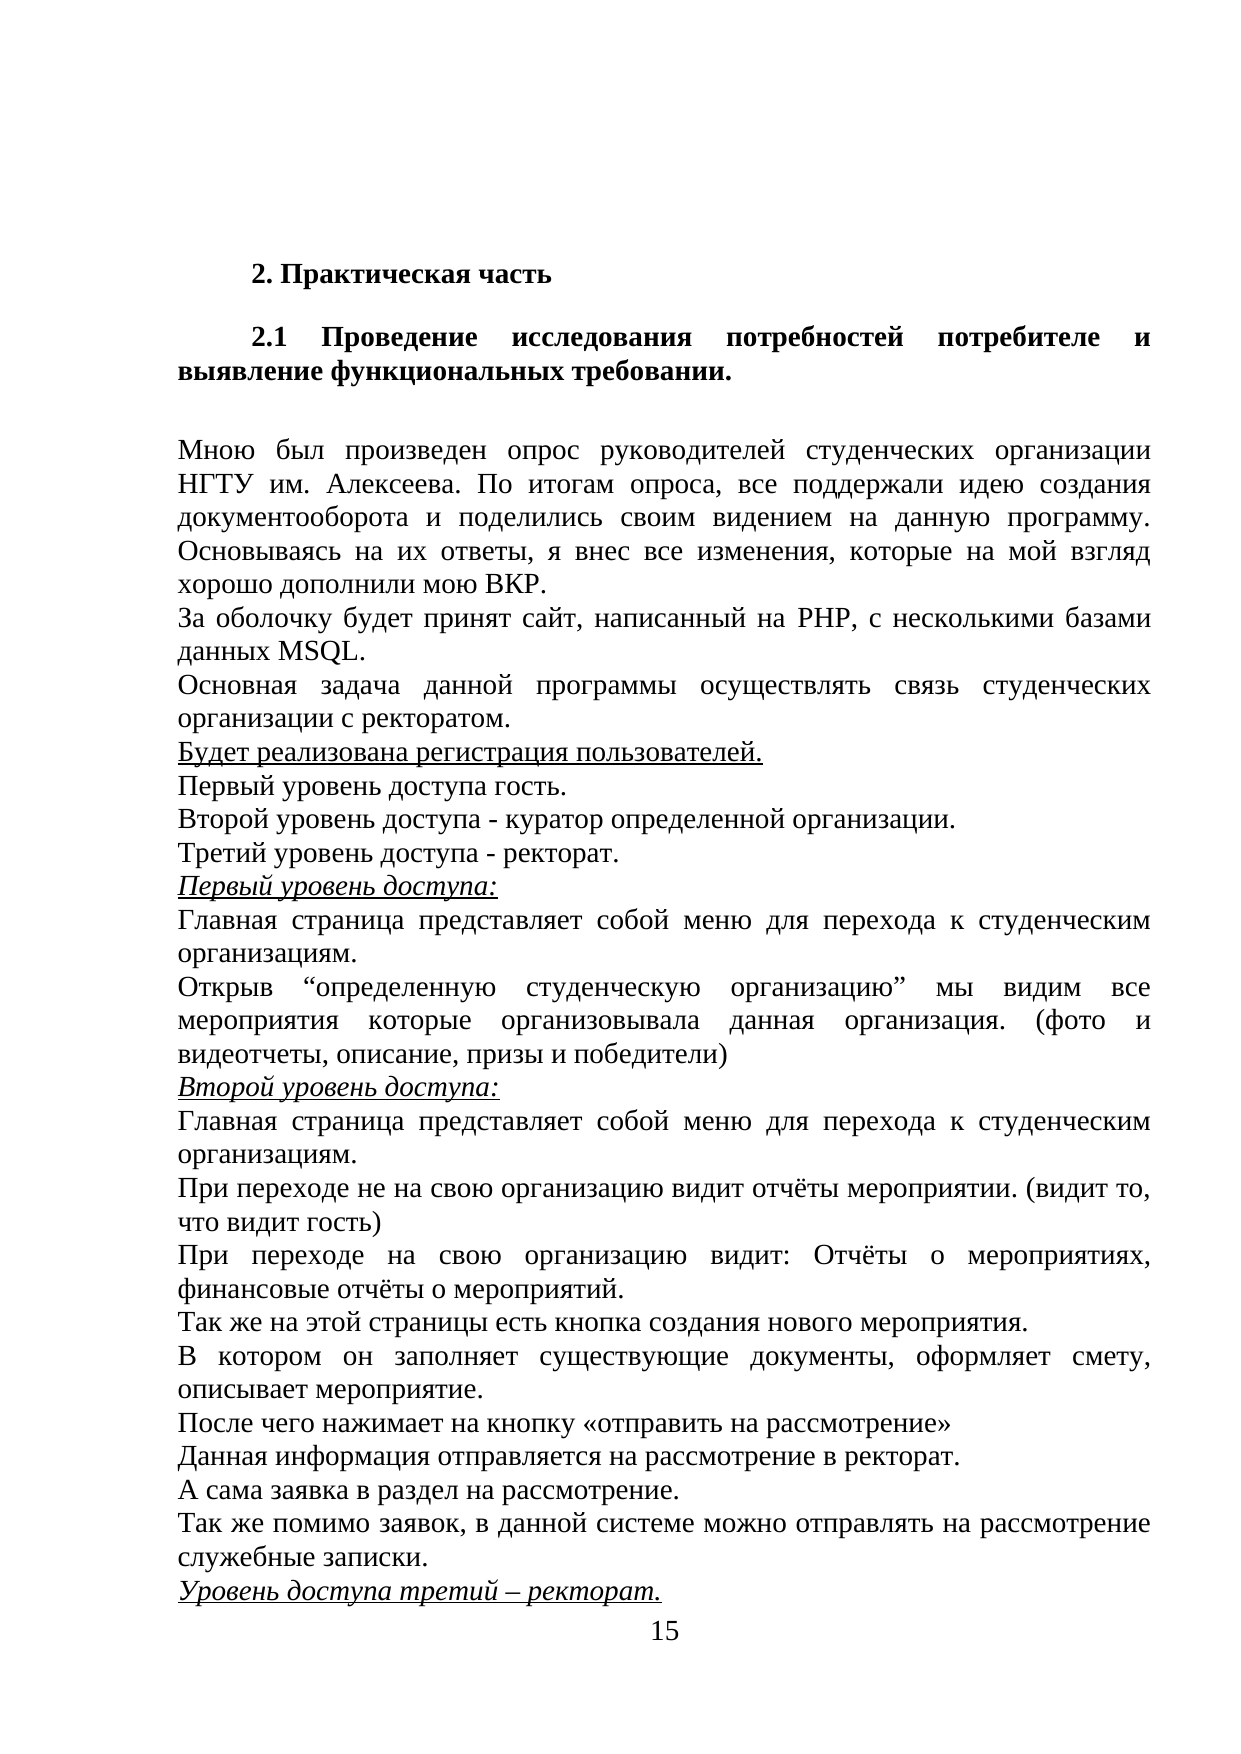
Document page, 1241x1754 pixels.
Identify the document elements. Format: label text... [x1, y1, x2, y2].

text А сама заявка в раздел на рассмотрение. [177, 1472, 1152, 1506]
text При переходе не на свою организацию видит отчёты мероприятии. (видит то, что видит гость) [177, 1170, 1152, 1237]
text Будет реализована регистрация пользователей. [177, 734, 1152, 768]
subtitle 2. Практическая часть [177, 256, 1152, 290]
text Второй уровень доступа - куратор определенной организации. [177, 801, 1152, 835]
text Уровень доступа третий – ректорат. [177, 1573, 1152, 1606]
text При переходе на свою организацию видит: Отчёты о мероприятиях, финансовые отчёты о мероприятий. [177, 1237, 1152, 1304]
text Так же на этой страницы есть кнопка создания нового мероприятия. [177, 1304, 1152, 1338]
text Второй уровень доступа: [177, 1069, 1152, 1103]
text Основная задача данной программы осуществлять связь студенческих организации с ректоратом. [177, 667, 1152, 734]
text Главная страница представляет собой меню для перехода к студенческим организациям. [177, 1103, 1152, 1170]
text Данная информация отправляется на рассмотрение в ректорат. [177, 1438, 1152, 1472]
text Главная страница представляет собой меню для перехода к студенческим организациям. [177, 902, 1152, 969]
text После чего нажимает на кнопку «отправить на рассмотрение» [177, 1405, 1152, 1438]
text Первый уровень доступа гость. [177, 768, 1152, 801]
text За оболочку будет принят сайт, написанный на PHP, с несколькими базами данных MSQL. [177, 600, 1152, 667]
text Мною был произведен опрос руководителей студенческих организации НГТУ им. Алексеева. По итогам опроса, все поддержали идею создания документооборота и поделились своим видением на данную программу. Основываясь на их ответы, я внес все изменения, которые на мой взгляд хорошо дополнили мою ВКР. [177, 432, 1152, 600]
text В котором он заполняет существующие документы, оформляет смету, описывает мероприятие. [177, 1338, 1152, 1405]
text Третий уровень доступа - ректорат. [177, 835, 1152, 868]
text Так же помимо заявок, в данной системе можно отправлять на рассмотрение служебные записки. [177, 1506, 1152, 1573]
text Открыв “определенную студенческую организацию” мы видим все мероприятия которые организовывала данная организация. (фото и видеотчеты, описание, призы и победители) [177, 969, 1152, 1069]
subtitle 2.1 Проведение исследования потребностей потребителе и выявление функциональных требовании. [177, 319, 1152, 386]
text Первый уровень доступа: [177, 868, 1152, 902]
